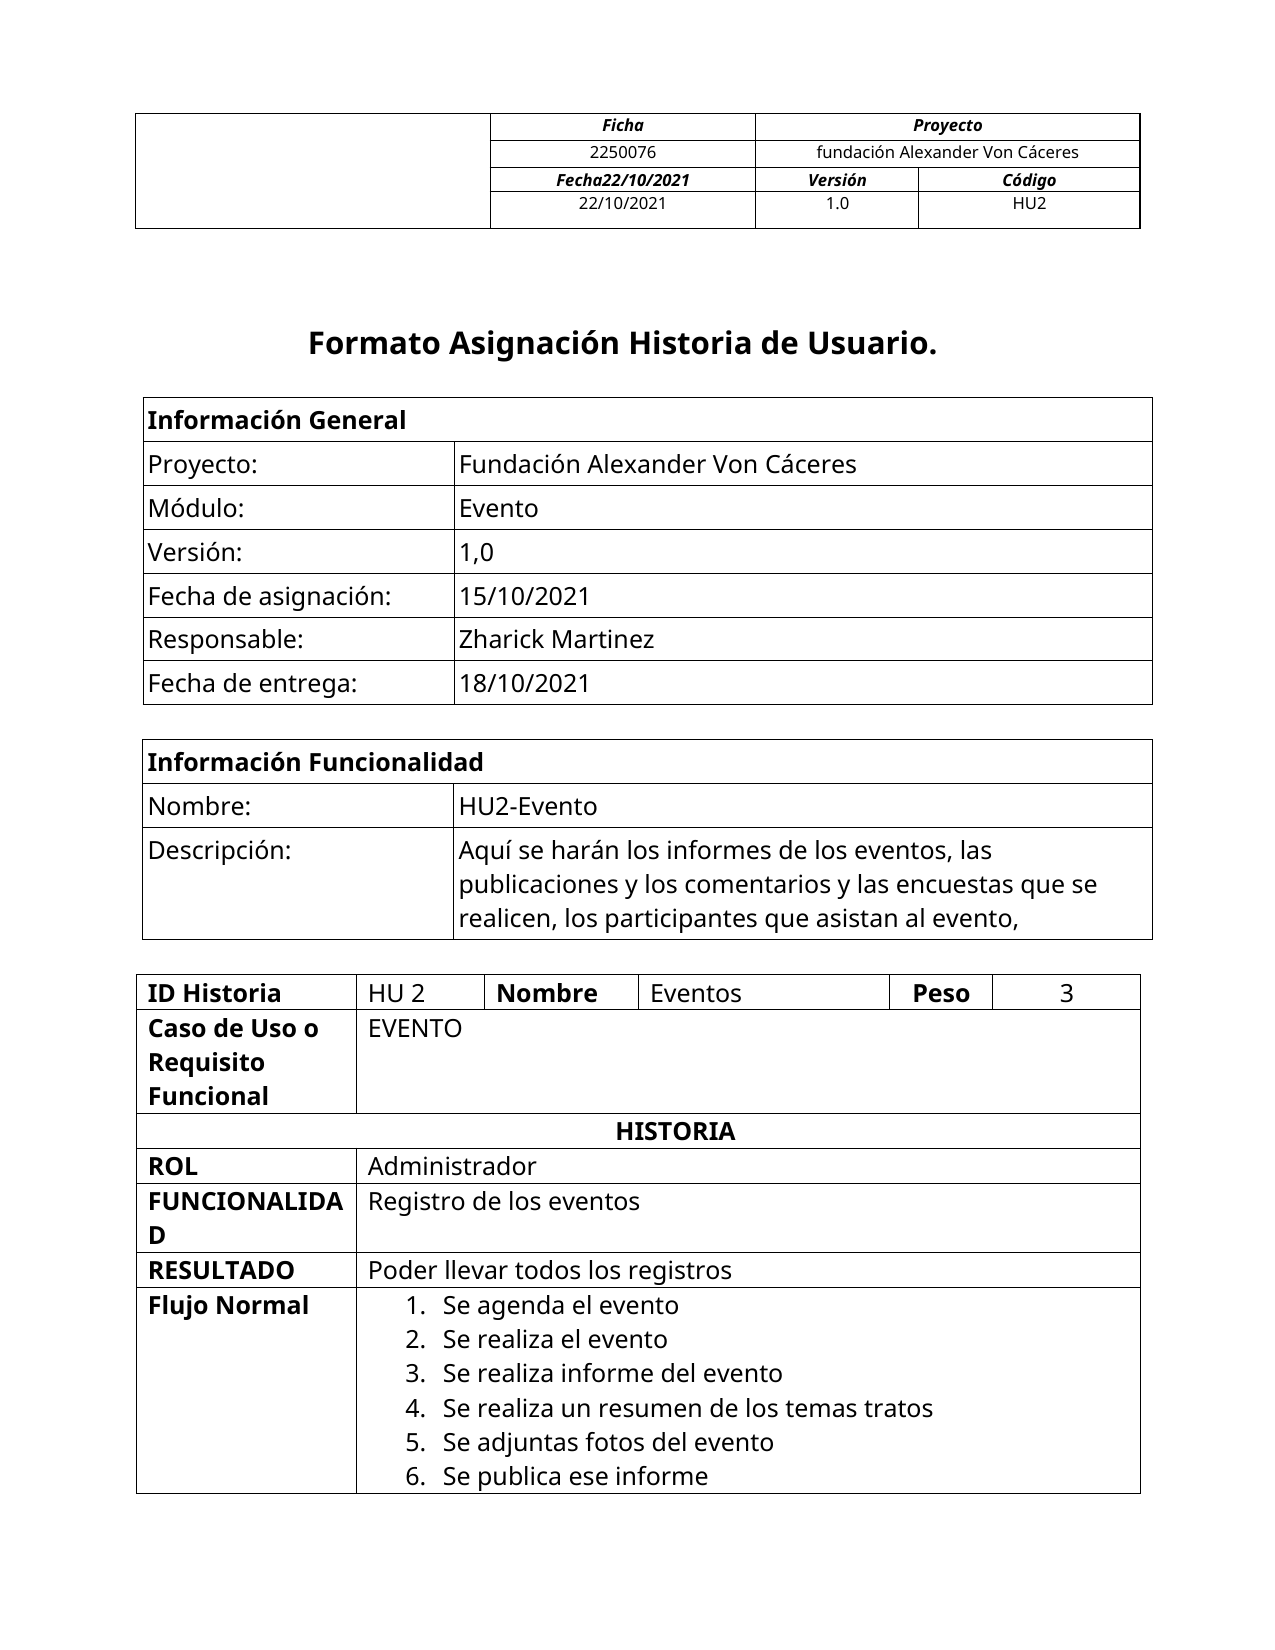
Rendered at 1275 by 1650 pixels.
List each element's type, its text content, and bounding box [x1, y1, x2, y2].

table_cell ROL [137, 1149, 356, 1183]
table_cell Administrador [357, 1149, 1140, 1183]
table_header HU 2 [357, 975, 484, 1009]
text Formato Asignación Historia de Usuario. [148, 321, 1098, 363]
table_cell EVENTO [357, 1010, 1140, 1112]
table_cell Fecha de entrega: [144, 661, 454, 704]
table_cell 18/10/2021 [455, 661, 1152, 704]
table_header 3 [993, 975, 1140, 1009]
table_cell Fecha de asignación: [144, 574, 454, 617]
table_header Peso [890, 975, 992, 1009]
table_cell 1,0 [455, 530, 1152, 573]
table_cell HISTORIA [137, 1114, 1140, 1148]
table_cell Registro de los eventos [357, 1184, 1140, 1252]
table_cell Poder llevar todos los registros [357, 1253, 1140, 1287]
table_header ID Historia [137, 975, 356, 1009]
table_header Eventos [639, 975, 889, 1009]
table_header Información Funcionalidad [143, 740, 1152, 783]
table_cell Descripción: [143, 828, 453, 939]
table_header Nombre [485, 975, 638, 1009]
table_cell Nombre: [143, 784, 453, 827]
table_cell RESULTADO [137, 1253, 356, 1287]
table_cell Caso de Uso o Requisito Funcional [137, 1010, 356, 1112]
table_cell FUNCIONALIDAD [137, 1184, 356, 1252]
table_cell Responsable: [144, 618, 454, 660]
table_cell HU2-Evento [454, 784, 1152, 827]
table_cell Fundación Alexander Von Cáceres [455, 442, 1152, 485]
table_cell Zharick Martinez [455, 618, 1152, 660]
table_cell Módulo: [144, 486, 454, 529]
table_cell Versión: [144, 530, 454, 573]
table_cell Flujo Normal [137, 1288, 356, 1492]
table_cell Proyecto: [144, 442, 454, 485]
table_cell Aquí se harán los informes de los eventos, las publicaciones y los comentarios y las encuestas que se realicen, los participantes que asistan al evento, [454, 828, 1152, 939]
table_cell Evento [455, 486, 1152, 529]
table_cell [357, 1288, 1140, 1492]
table_cell 15/10/2021 [455, 574, 1152, 617]
table_header Información General [144, 398, 1152, 441]
